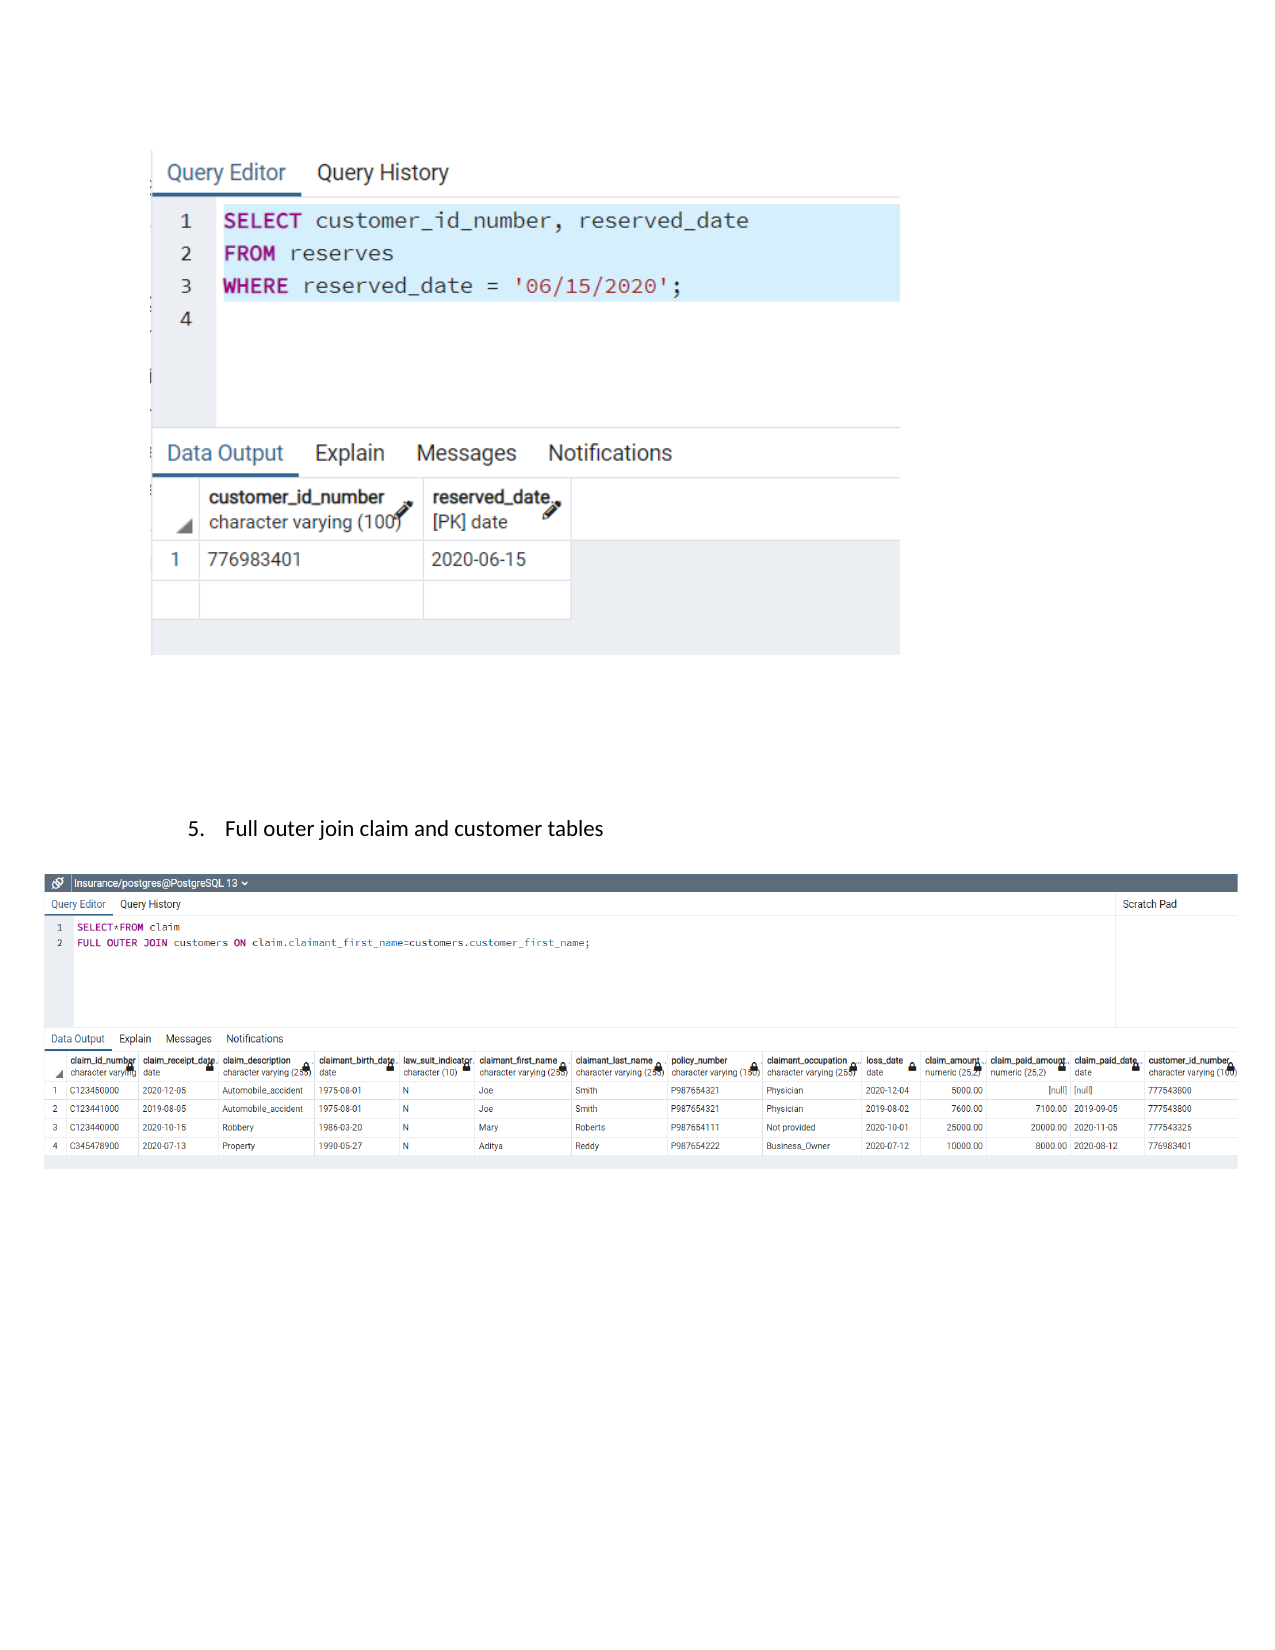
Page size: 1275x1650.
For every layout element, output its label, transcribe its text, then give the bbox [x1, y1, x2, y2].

picture [43, 874, 1236, 1168]
list Full outer join claim and customer tables [187, 814, 1125, 842]
picture [150, 150, 901, 655]
